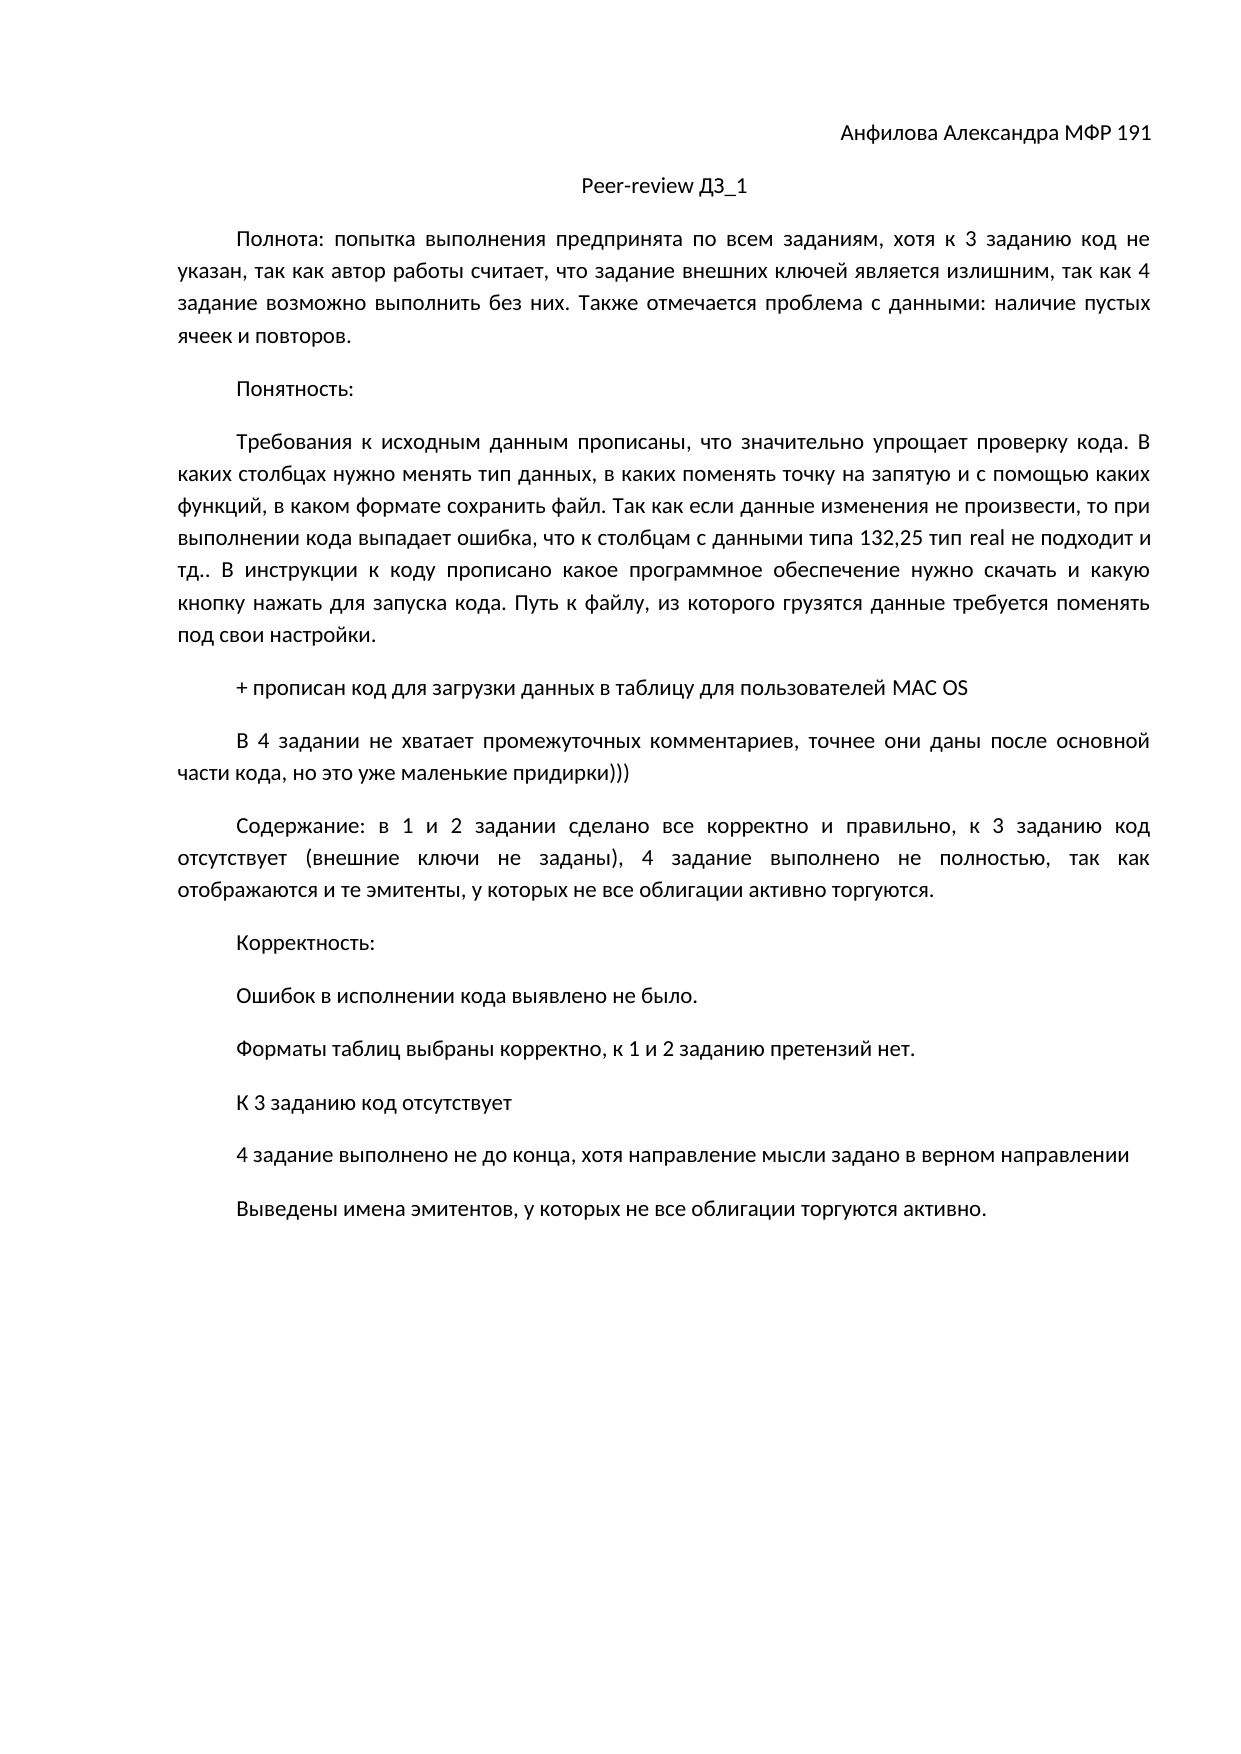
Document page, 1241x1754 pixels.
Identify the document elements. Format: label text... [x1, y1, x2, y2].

text Полнота: попытка выполнения предпринята по всем заданиям, хотя к 3 заданию код не указан, так как автор работы считает, что задание внешних ключей является излишним, так как 4 задание возможно выполнить без них. Также отмечается проблема с данными: наличие пустых ячеек и повторов. [177, 224, 1152, 349]
text К 3 заданию код отсутствует [177, 1088, 1152, 1116]
text В 4 задании не хватает промежуточных комментариев, точнее они даны после основной части кода, но это уже маленькие придирки))) [177, 726, 1152, 786]
text Выведены имена эмитентов, у которых не все облигации торгуются активно. [177, 1194, 1152, 1222]
text Корректность: [177, 928, 1152, 957]
text Содержание: в 1 и 2 задании сделано все корректно и правильно, к 3 заданию код отсутствует (внешние ключи не заданы), 4 задание выполнено не полностью, так как отображаются и те эмитенты, у которых не все облигации активно торгуются. [177, 811, 1152, 903]
text Ошибок в исполнении кода выявлено не было. [177, 982, 1152, 1009]
text Требования к исходным данным прописаны, что значительно упрощает проверку кода. В каких столбцах нужно менять тип данных, в каких поменять точку на запятую и с помощью каких функций, в каком формате сохранить файл. Так как если данные изменения не произвести, то при выполнении кода выпадает ошибка, что к столбцам с данными типа 132,25 тип real не подходит и тд.. В инструкции к коду прописано какое программное обеспечение нужно скачать и какую кнопку нажать для запуска кода. Путь к файлу, из которого грузятся данные требуется поменять под свои настройки. [177, 427, 1152, 648]
text Анфилова Александра МФР 191 [177, 118, 1152, 146]
text Понятность: [177, 374, 1152, 402]
text 4 задание выполнено не до конца, хотя направление мысли задано в верном направлении [177, 1141, 1152, 1169]
text Peer-review ДЗ_1 [177, 171, 1152, 199]
text Форматы таблиц выбраны корректно, к 1 и 2 заданию претензий нет. [177, 1034, 1152, 1063]
text + прописан код для загрузки данных в таблицу для пользователей MAC OS [177, 673, 1152, 701]
